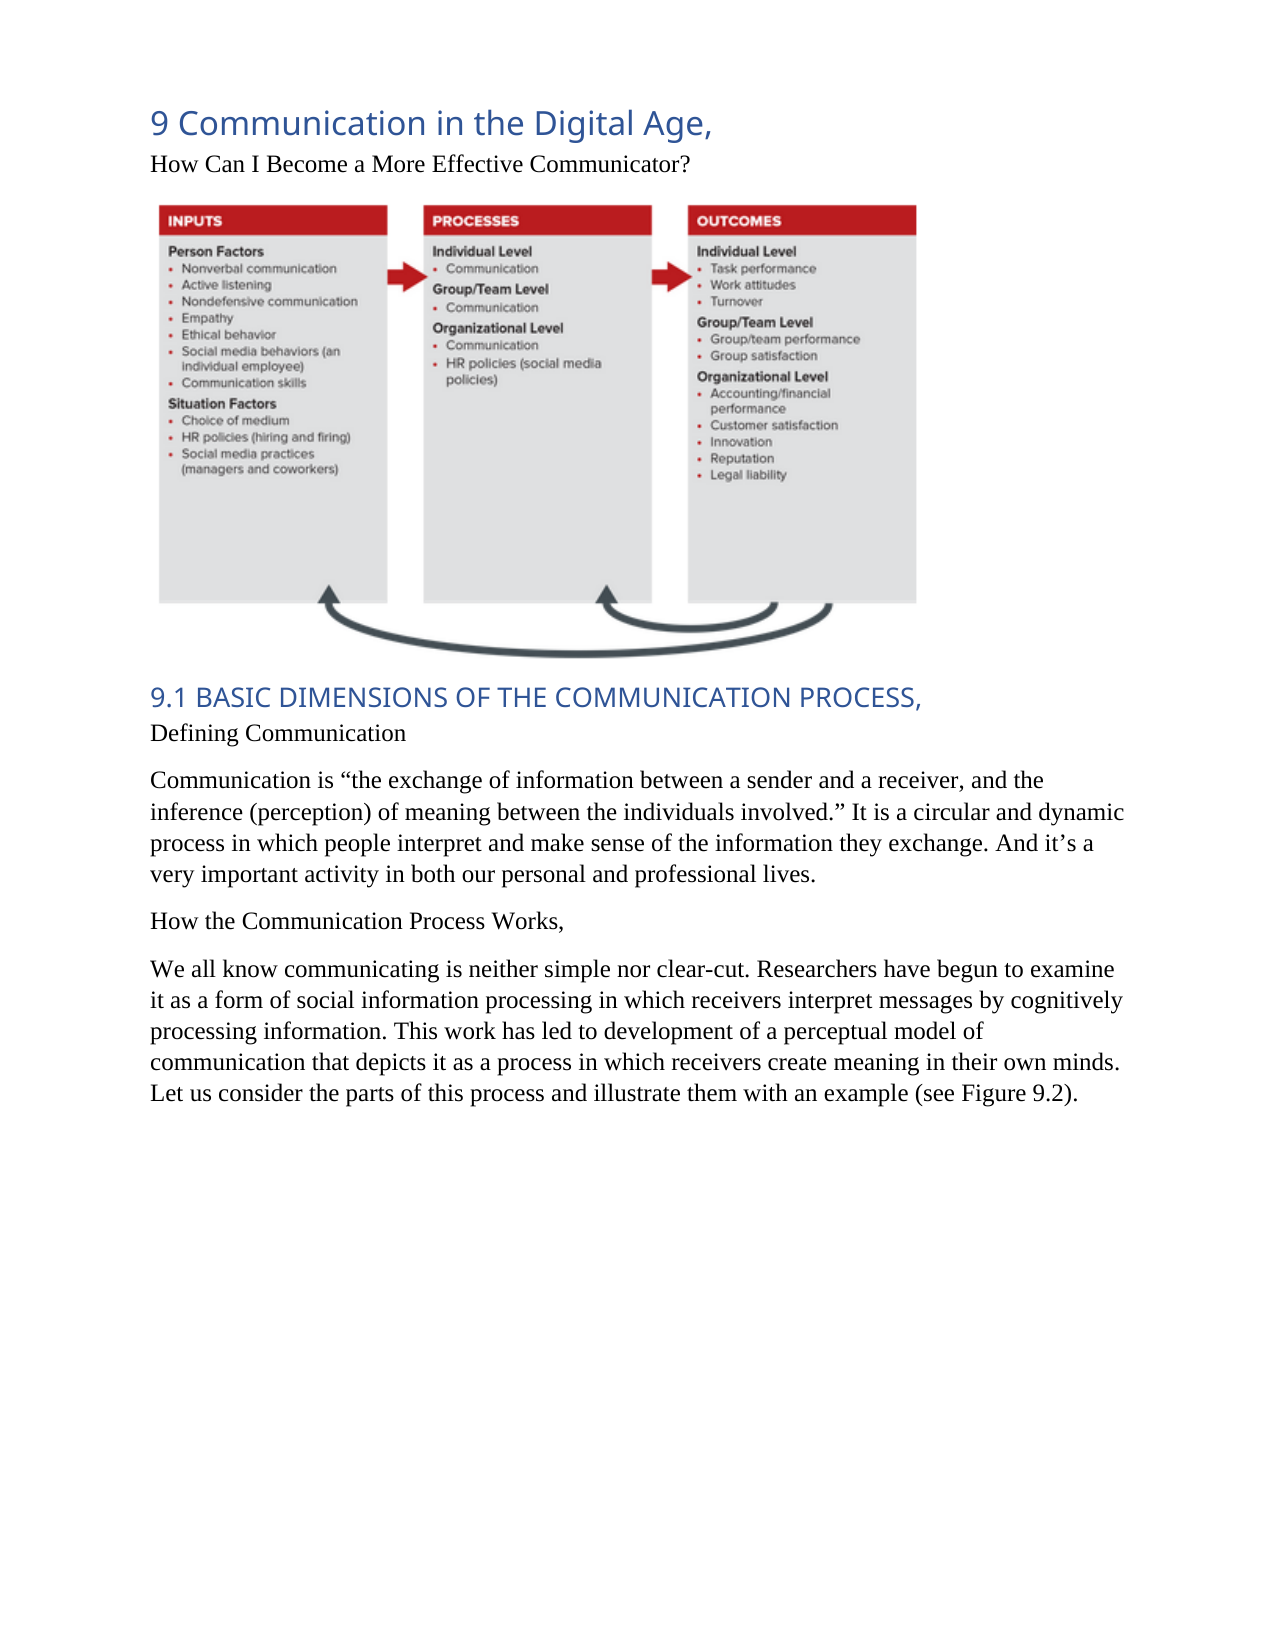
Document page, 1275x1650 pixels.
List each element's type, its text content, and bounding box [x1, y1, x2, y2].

text How Can I Become a More Effective Communicator? [150, 149, 1125, 178]
picture [150, 196, 926, 660]
text Defining Communication [150, 718, 1125, 747]
text We all know communicating is neither simple nor clear-cut. Researchers have begun to examine it as a form of social information processing in which receivers interpret messages by cognitively processing information. This work has led to development of a perceptual model of communication that depicts it as a process in which receivers create meaning in their own minds. Let us consider the parts of this process and illustrate them with an example (see Figure 9.2). [150, 954, 1125, 1107]
text Communication is “the exchange of information between a sender and a receiver, and the inference (perception) of meaning between the individuals involved.” It is a circular and dynamic process in which people interpret and make sense of the information they exchange. And it’s a very important activity in both our personal and professional lives. [150, 766, 1125, 887]
subtitle 9 Communication in the Digital Age, [150, 100, 1125, 145]
subtitle 9.1 BASIC DIMENSIONS OF THE COMMUNICATION PROCESS, [150, 678, 1125, 715]
text How the Communication Process Works, [150, 906, 1125, 935]
